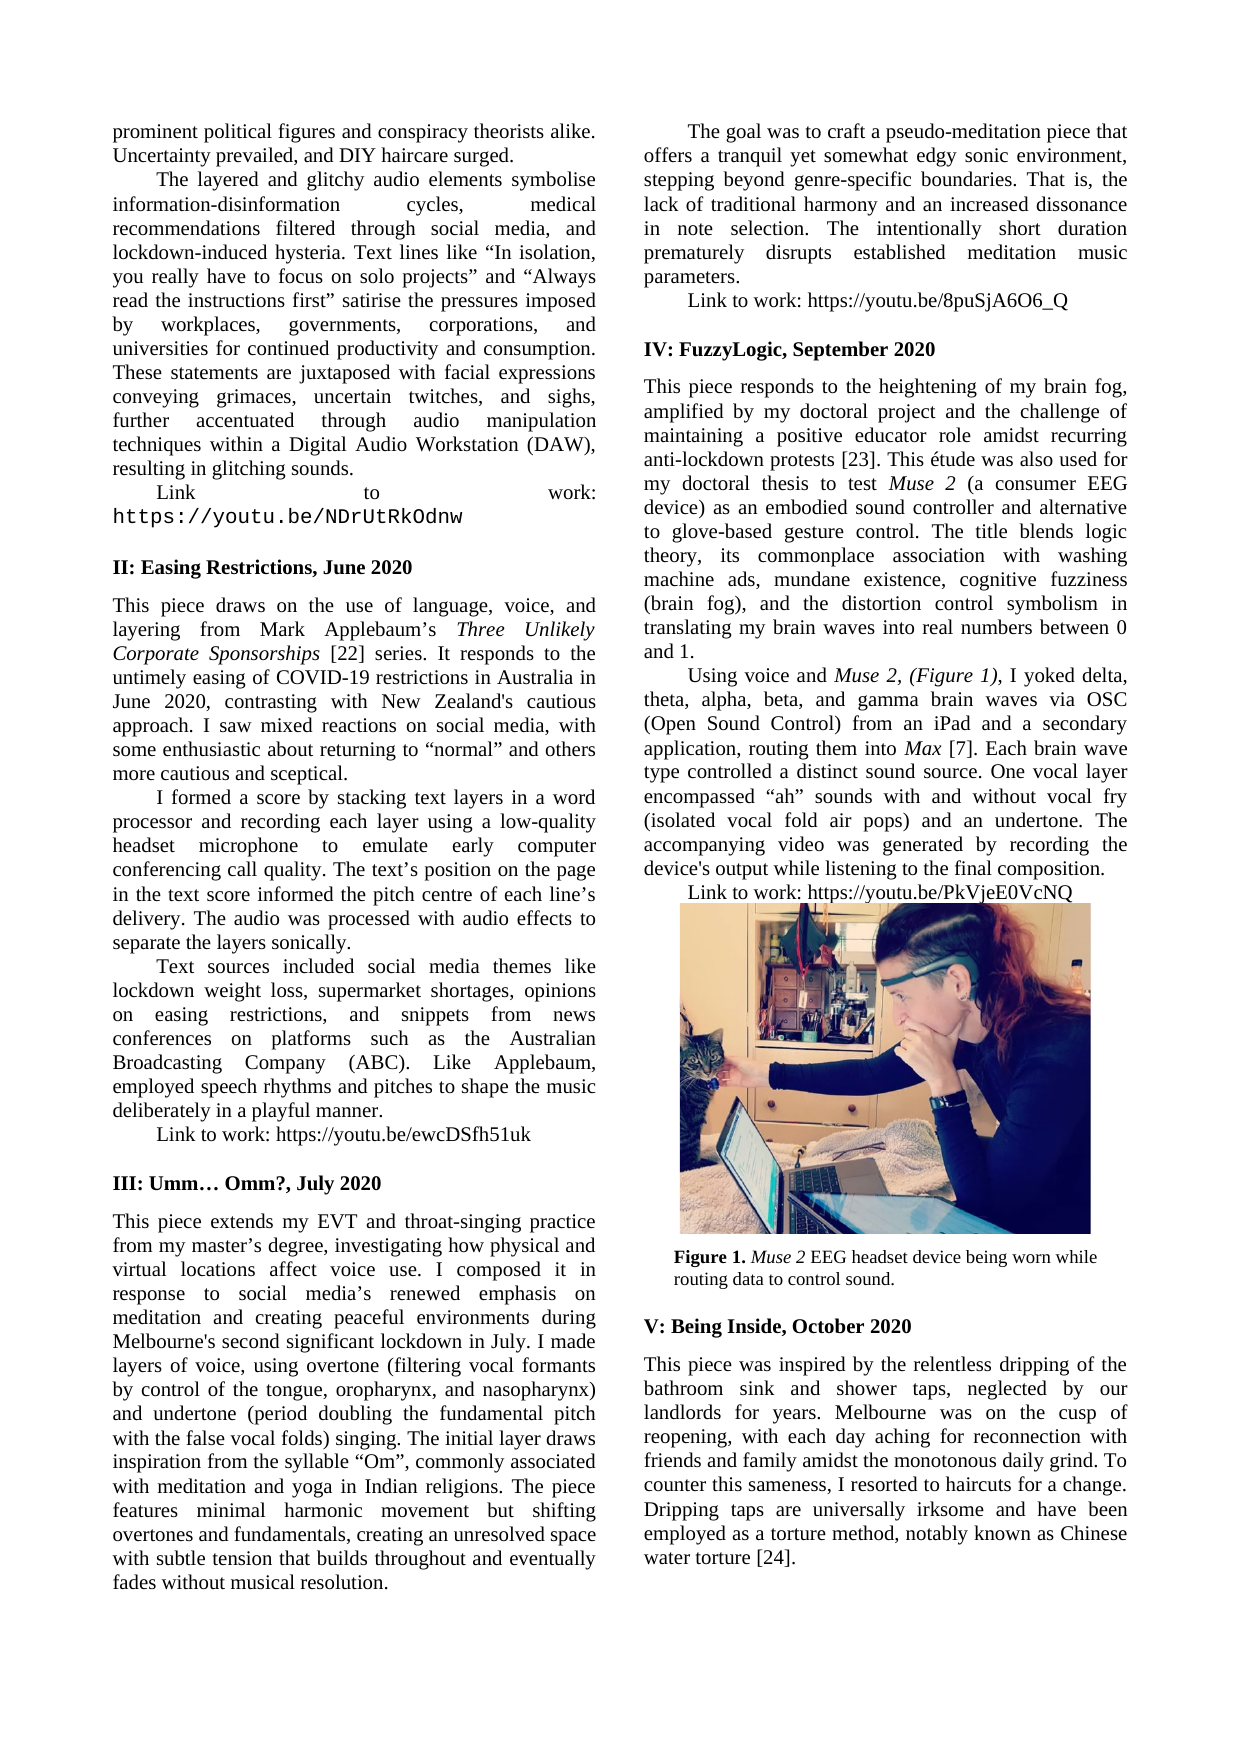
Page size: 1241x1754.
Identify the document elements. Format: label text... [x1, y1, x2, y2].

subtitle III: Umm… Omm?, July 2020 [112, 1171, 596, 1195]
text I formed a score by stacking text layers in a word processor and recording each layer using a low-quality headset microphone to emulate early computer conferencing call quality. The text’s position on the page in the text score informed the pitch centre of each line’s delivery. The audio was processed with audio effects to separate the layers sonically. [112, 785, 596, 954]
text Link to work: https://youtu.be/ewcDSfh51uk [112, 1122, 596, 1146]
text This piece responds to the heightening of my brain fog, amplified by my doctoral project and the challenge of maintaining a positive educator role amidst recurring anti-lockdown protests [23]. This étude was also used for my doctoral thesis to test Muse 2 (a consumer EEG device) as an embodied sound controller and alternative to glove-based gesture control. The title blends logic theory, its commonplace association with washing machine ads, mundane existence, cognitive fuzziness (brain fog), and the distortion control symbolism in translating my brain waves into real numbers between 0 and 1. [644, 374, 1128, 663]
text Link to work: https://youtu.be/8puSjA6O6_Q [644, 288, 1128, 312]
subtitle II: Easing Restrictions, June 2020 [112, 555, 596, 579]
subtitle IV: FuzzyLogic, September 2020 [644, 337, 1128, 361]
text This piece was inspired by the relentless dripping of the bathroom sink and shower taps, neglected by our landlords for years. Melbourne was on the cusp of reopening, with each day aching for reconnection with friends and family amidst the monotonous daily grind. To counter this sameness, I resorted to haircuts for a change. Dripping taps are universally irksome and have been employed as a torture method, notably known as Chinese water torture [24]. [644, 1352, 1128, 1569]
subtitle V: Being Inside, October 2020 [644, 1314, 1128, 1338]
text Using voice and Muse 2, (Figure 1), I yoked delta, theta, alpha, beta, and gamma brain waves via OSC (Open Sound Control) from an iPad and a secondary application, routing them into Max [7]. Each brain wave type controlled a distinct sound source. One vocal layer encompassed “ah” sounds with and without vocal fry (isolated vocal fold air pops) and an undertone. The accompanying video was generated by recording the device's output while listening to the final composition. [644, 663, 1128, 880]
text Figure 1. Muse 2 EEG headset device being worn while routing data to control sound. [674, 1246, 1098, 1289]
text The goal was to craft a pseudo-meditation piece that offers a tranquil yet somewhat edgy sonic environment, stepping beyond genre-specific boundaries. That is, the lack of traditional harmony and an increased dissonance in note selection. The intentionally short duration prematurely disrupts established meditation music parameters. [644, 119, 1128, 288]
text Link to work: https://youtu.be/PkVjeE0VcNQ [644, 880, 1128, 904]
text The layered and glitchy audio elements symbolise information-disinformation cycles, medical recommendations filtered through social media, and lockdown-induced hysteria. Text lines like “In isolation, you really have to focus on solo projects” and “Always read the instructions first” satirise the pressures imposed by workplaces, governments, corporations, and universities for continued productivity and consumption. These statements are juxtaposed with facial expressions conveying grimaces, uncertain twitches, and sighs, further accentuated through audio manipulation techniques within a Digital Audio Workstation (DAW), resulting in glitching sounds. [112, 167, 596, 480]
picture [679, 903, 1093, 1234]
text Text sources included social media themes like lockdown weight loss, supermarket shortages, opinions on easing restrictions, and snippets from news conferences on platforms such as the Australian Broadcasting Company (ABC). Like Applebaum, employed speech rhythms and pitches to shape the music deliberately in a playful manner. [112, 954, 596, 1122]
text This piece extends my EVT and throat-singing practice from my master’s degree, investigating how physical and virtual locations affect voice use. I composed it in response to social media’s renewed emphasis on meditation and creating peaceful environments during Melbourne's second significant lockdown in July. I made layers of voice, using overtone (filtering vocal formants by control of the tongue, oropharynx, and nasopharynx) and undertone (period doubling the fundamental pitch with the false vocal folds) singing. The initial layer draws inspiration from the syllable “Om”, commonly associated with meditation and yoga in Indian religions. The piece features minimal harmonic movement but shifting overtones and fundamentals, creating an unresolved space with subtle tension that builds throughout and eventually fades without musical resolution. [112, 1209, 596, 1594]
text This piece draws on the use of language, voice, and layering from Mark Applebaum’s Three Unlikely Corporate Sponsorships [22] series. It responds to the untimely easing of COVID-19 restrictions in Australia in June 2020, contrasting with New Zealand's cautious approach. I saw mixed reactions on social media, with some enthusiastic about returning to “normal” and others more cautious and sceptical. [112, 593, 596, 785]
text Link to work: https://youtu.be/NDrUtRkOdnw [112, 480, 596, 530]
